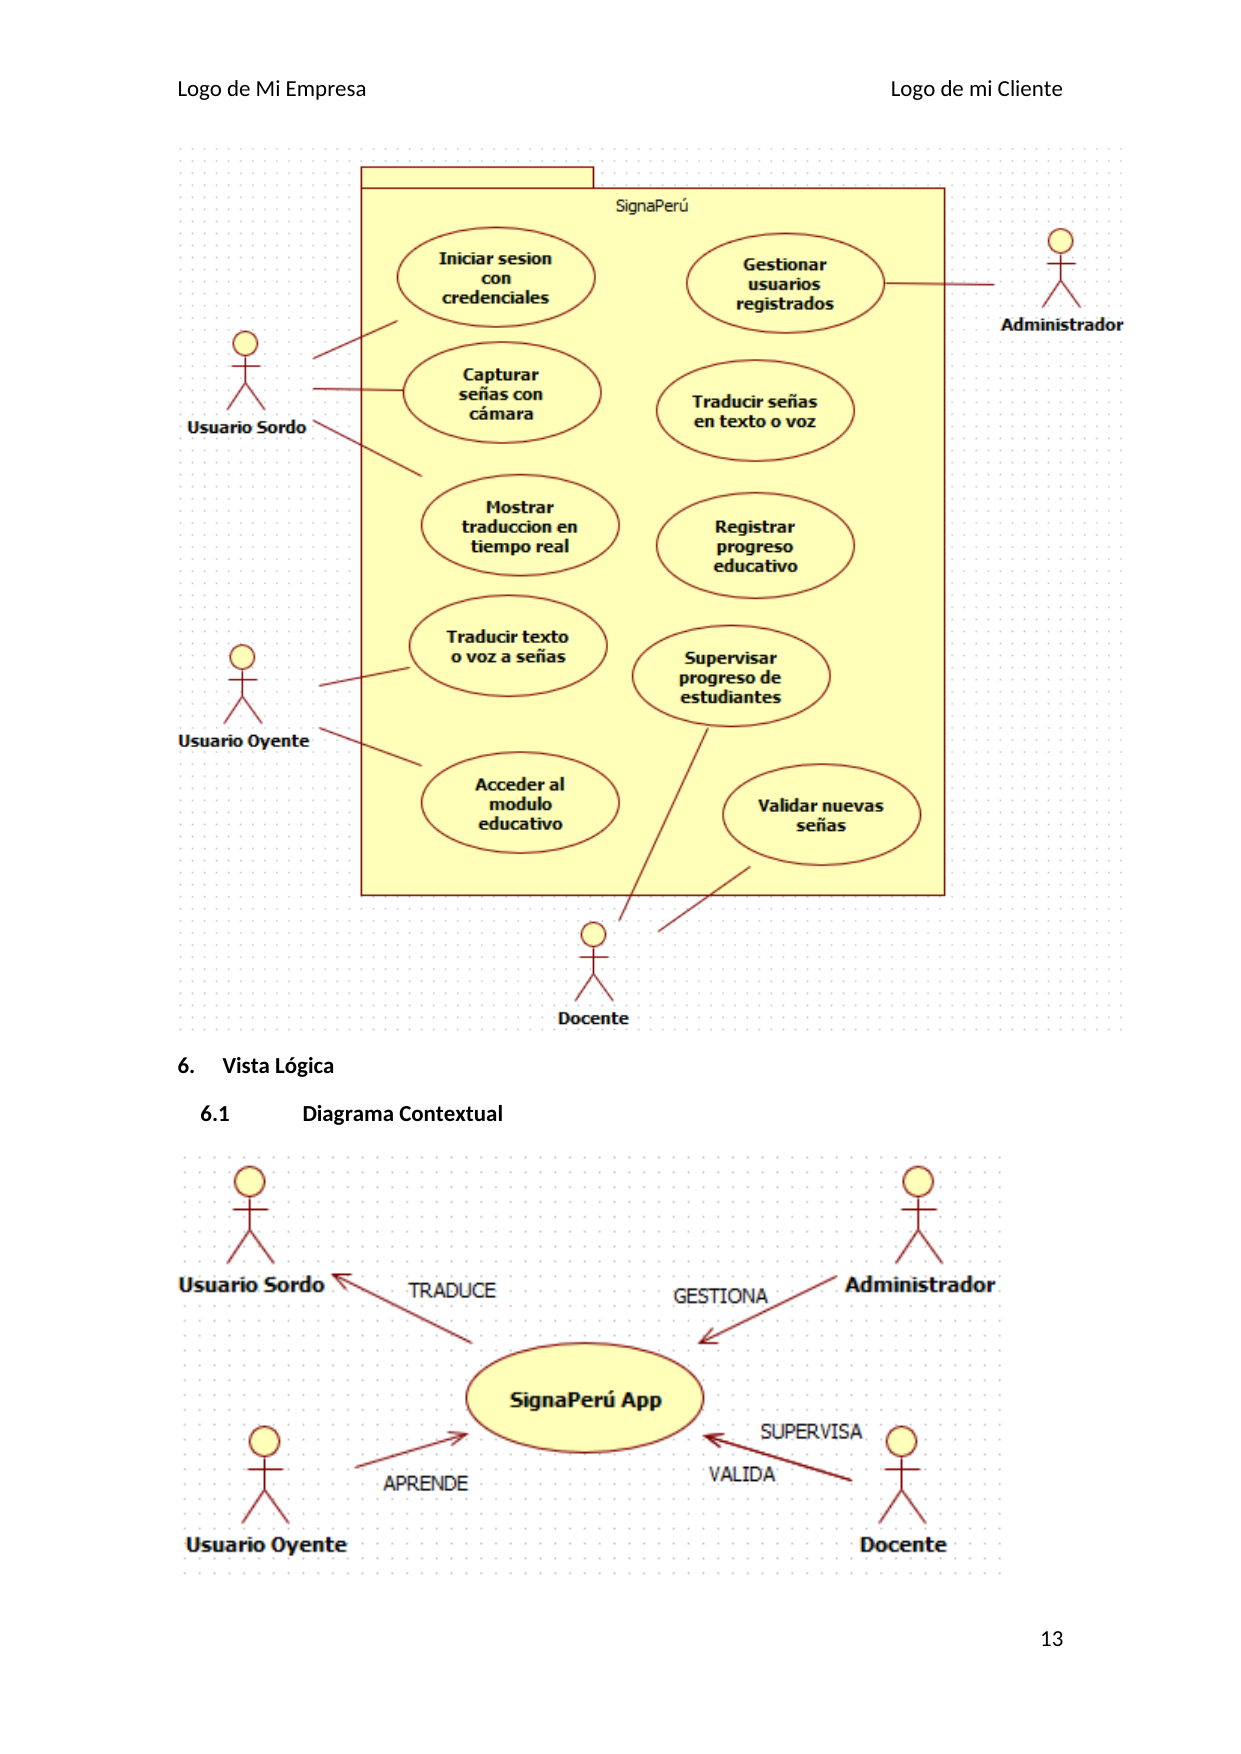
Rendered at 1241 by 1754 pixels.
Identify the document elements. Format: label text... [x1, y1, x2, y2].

picture [177, 1148, 1014, 1576]
text 6.1 Diagrama Contextual [200, 1099, 1063, 1128]
picture [177, 147, 1131, 1032]
text 6. Vista Lógica [177, 1051, 1063, 1079]
